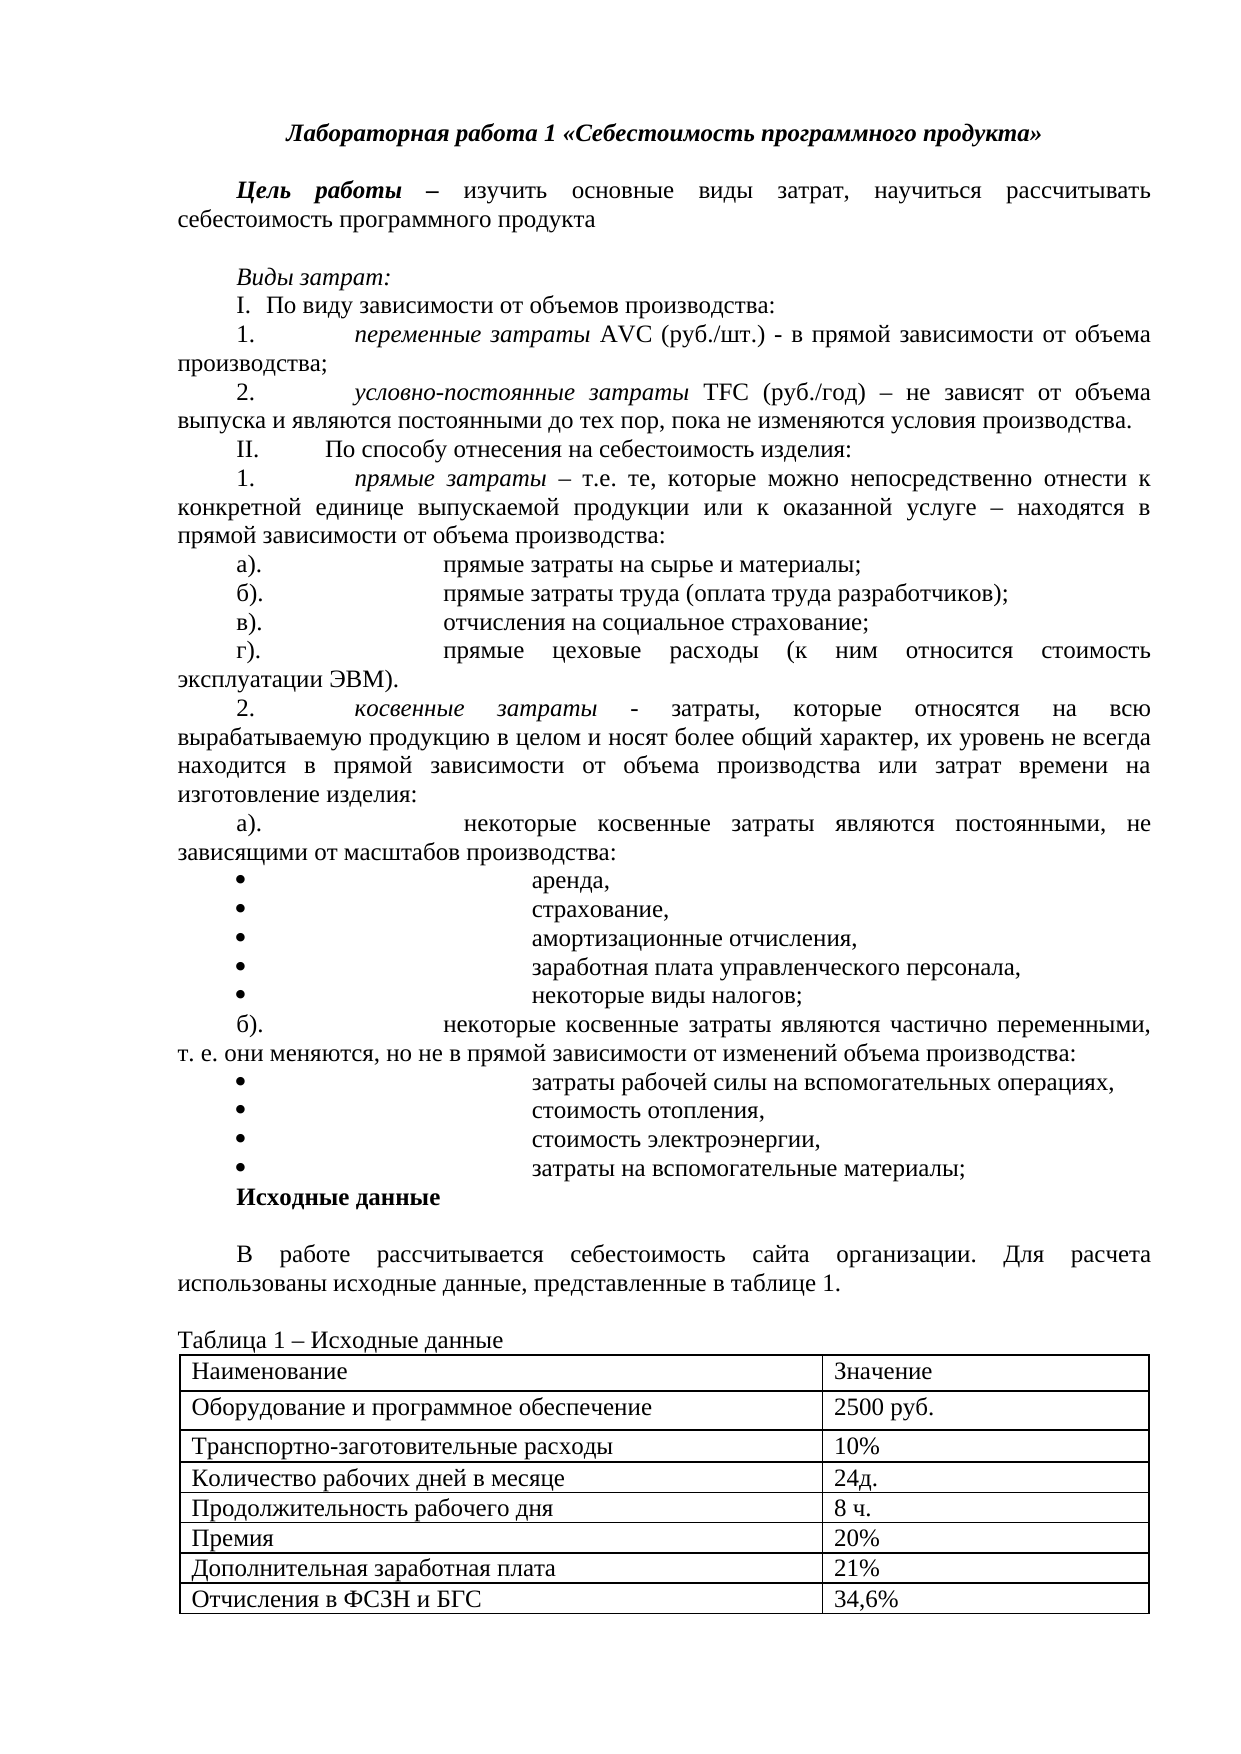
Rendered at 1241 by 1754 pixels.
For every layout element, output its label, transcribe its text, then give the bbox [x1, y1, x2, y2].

list заработная плата управленческого персонала, [177, 952, 1152, 981]
table_cell Количество рабочих дней в месяце [181, 1463, 822, 1491]
table_cell Отчисления в ФСЗН и БГС [181, 1584, 822, 1613]
list некоторые косвенные затраты являются частично переменными, т. е. они меняются, но не в прямой зависимости от изменений объема производства: [177, 1009, 1152, 1067]
table_header Значение [823, 1356, 1148, 1390]
list прямые цеховые расходы (к ним относится стоимость эксплуатации ЭВМ). [177, 636, 1152, 693]
list косвенные затраты - затраты, которые относятся на всю вырабатываемую продукцию в целом и носят более общий характер, их уровень не всегда находится в прямой зависимости от объема производства или затрат времени на изготовление изделия: [177, 693, 1152, 808]
list некоторые виды налогов; [177, 981, 1152, 1009]
text Лабораторная работа 1 «Себестоимость программного продукта» [177, 118, 1152, 147]
list стоимость электроэнергии, [177, 1124, 1152, 1153]
table_cell Продолжительность рабочего дня [181, 1493, 822, 1522]
table_cell Дополнительная заработная плата [181, 1554, 822, 1582]
table_cell 20% [823, 1523, 1148, 1552]
list переменные затраты AVC (руб./шт.) - в прямой зависимости от объема производства; [177, 319, 1152, 377]
list затраты рабочей силы на вспомогательных операциях, [177, 1067, 1152, 1096]
list аренда, [177, 866, 1152, 894]
table_cell Оборудование и программное обеспечение [181, 1392, 822, 1429]
text Таблица 1 – Исходные данные [177, 1326, 1152, 1354]
table_cell 24д. [823, 1463, 1148, 1491]
table_cell 8 ч. [823, 1493, 1148, 1522]
list стоимость отопления, [177, 1096, 1152, 1124]
list условно-постоянные затраты TFC (руб./год) – не зависят от объема выпуска и являются постоянными до тех пор, пока не изменяются условия производства. [177, 377, 1152, 434]
text Исходные данные [177, 1182, 1152, 1211]
table_cell 21% [823, 1554, 1148, 1582]
table_cell 2500 руб. [823, 1392, 1148, 1429]
text Цель работы – изучить основные виды затрат, научиться рассчитывать себестоимость программного продукта [177, 176, 1152, 233]
table_cell Транспортно-заготовительные расходы [181, 1431, 822, 1461]
list некоторые косвенные затраты являются постоянными, не зависящими от масштабов производства: [177, 808, 1152, 866]
list прямые затраты на сырье и материалы; [177, 549, 1152, 578]
list страхование, [177, 894, 1152, 923]
list прямые затраты труда (оплата труда разработчиков); [177, 578, 1152, 607]
table_cell 34,6% [823, 1584, 1148, 1613]
list прямые затраты – т.е. те, которые можно непосредственно отнести к конкретной единице выпускаемой продукции или к оказанной услуге – находятся в прямой зависимости от объема производства: [177, 463, 1152, 549]
list отчисления на социальное страхование; [177, 607, 1152, 636]
text Виды затрат: [177, 262, 1152, 291]
table_header Наименование [181, 1356, 822, 1390]
list затраты на вспомогательные материалы; [177, 1153, 1152, 1182]
table_cell Премия [181, 1523, 822, 1552]
list По способу отнесения на себестоимость изделия: [177, 434, 1152, 463]
table_cell 10% [823, 1431, 1148, 1461]
text В работе рассчитывается себестоимость сайта организации. Для расчета использованы исходные данные, представленные в таблице 1. [177, 1239, 1152, 1297]
list амортизационные отчисления, [177, 923, 1152, 952]
list По виду зависимости от объемов производства: [177, 291, 1152, 319]
